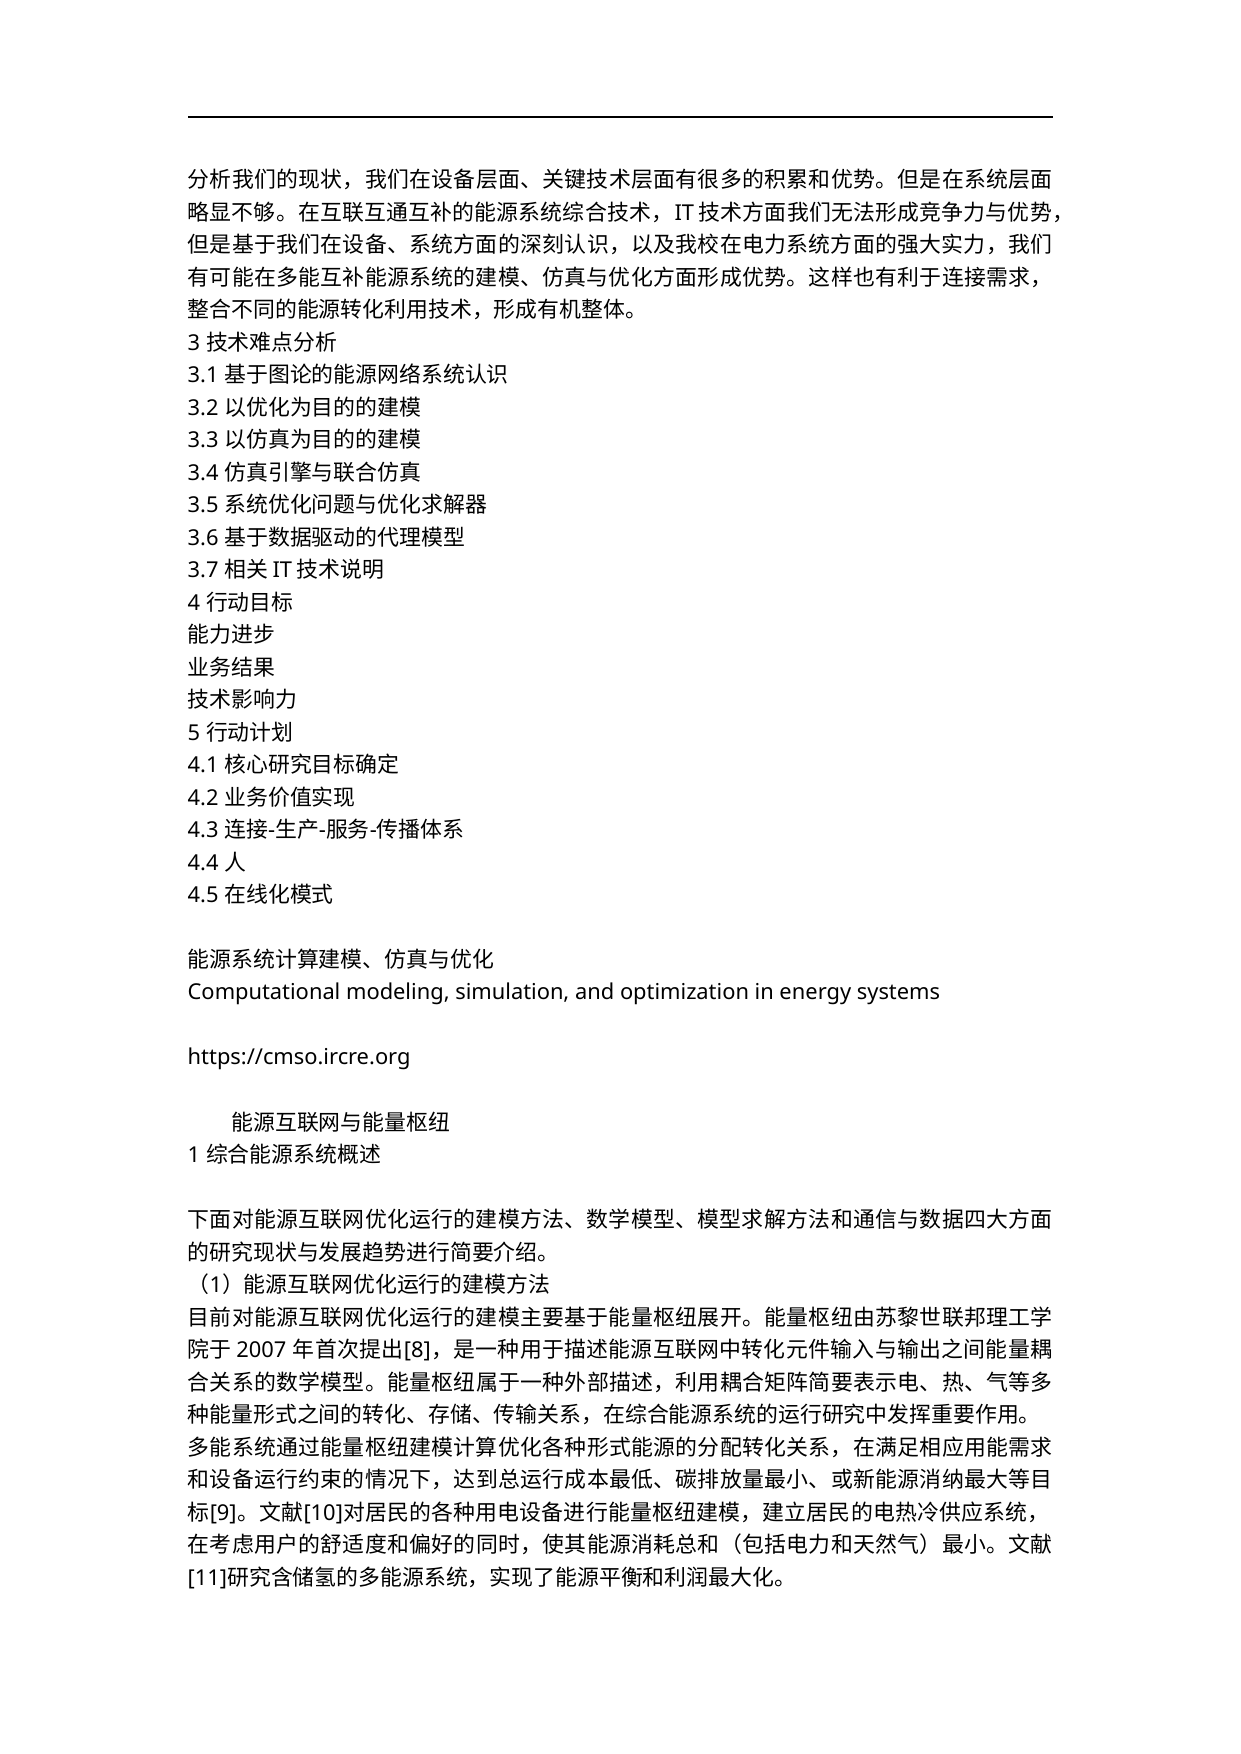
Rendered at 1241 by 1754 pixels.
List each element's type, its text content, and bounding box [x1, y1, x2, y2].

text 1 综合能源系统概述 [187, 1137, 1053, 1169]
text 3.3 以仿真为目的的建模 [187, 422, 1053, 454]
text 4.1 核心研究目标确定 [187, 747, 1053, 779]
text 能源互联网与能量枢纽 [187, 1104, 1053, 1137]
text 3.1 基于图论的能源网络系统认识 [187, 357, 1053, 389]
text 4.4 人 [187, 844, 1053, 877]
text 3.7 相关IT技术说明 [187, 552, 1053, 584]
text 下面对能源互联网优化运行的建模方法、数学模型、模型求解方法和通信与数据四大方面的研究现状与发展趋势进行简要介绍。 [187, 1202, 1053, 1267]
text 3.4 仿真引擎与联合仿真 [187, 454, 1053, 487]
text 3.5 系统优化问题与优化求解器 [187, 487, 1053, 519]
text https://cmso.ircre.org [187, 1039, 1053, 1072]
text 能源系统计算建模、仿真与优化 [187, 942, 1053, 974]
text 5 行动计划 [187, 714, 1053, 747]
text 4 行动目标 [187, 584, 1053, 617]
text 能力进步 [187, 617, 1053, 649]
text 目前对能源互联网优化运行的建模主要基于能量枢纽展开。能量枢纽由苏黎世联邦理工学院于2007 年首次提出[8]，是一种用于描述能源互联网中转化元件输入与输出之间能量耦合关系的数学模型。能量枢纽属于一种外部描述，利用耦合矩阵简要表示电、热、气等多种能量形式之间的转化、存储、传输关系，在综合能源系统的运行研究中发挥重要作用。 [187, 1299, 1053, 1429]
text 4.3 连接-生产-服务-传播体系 [187, 812, 1053, 844]
text （1）能源互联网优化运行的建模方法 [187, 1267, 1053, 1299]
text 技术影响力 [187, 682, 1053, 714]
text 4.5 在线化模式 [187, 877, 1053, 909]
text 3.2 以优化为目的的建模 [187, 389, 1053, 422]
text 多能系统通过能量枢纽建模计算优化各种形式能源的分配转化关系，在满足相应用能需求和设备运行约束的情况下，达到总运行成本最低、碳排放量最小、或新能源消纳最大等目标[9]。文献[10]对居民的各种用电设备进行能量枢纽建模，建立居民的电热冷供应系统，在考虑用户的舒适度和偏好的同时，使其能源消耗总和（包括电力和天然气）最小。文献[11]研究含储氢的多能源系统，实现了能源平衡和利润最大化。 [187, 1429, 1053, 1592]
text 业务结果 [187, 649, 1053, 682]
text Computational modeling, simulation, and optimization in energy systems [187, 974, 1053, 1007]
text 4.2 业务价值实现 [187, 779, 1053, 812]
text 3.6 基于数据驱动的代理模型 [187, 519, 1053, 552]
text 3 技术难点分析 [187, 324, 1053, 357]
text 分析我们的现状，我们在设备层面、关键技术层面有很多的积累和优势。但是在系统层面，略显不够。在互联互通互补的能源系统综合技术，IT技术方面我们无法形成竞争力与优势，但是基于我们在设备、系统方面的深刻认识，以及我校在电力系统方面的强大实力，我们有可能在多能互补能源系统的建模、仿真与优化方面形成优势。这样也有利于连接需求，整合不同的能源转化利用技术，形成有机整体。 [187, 162, 1053, 324]
